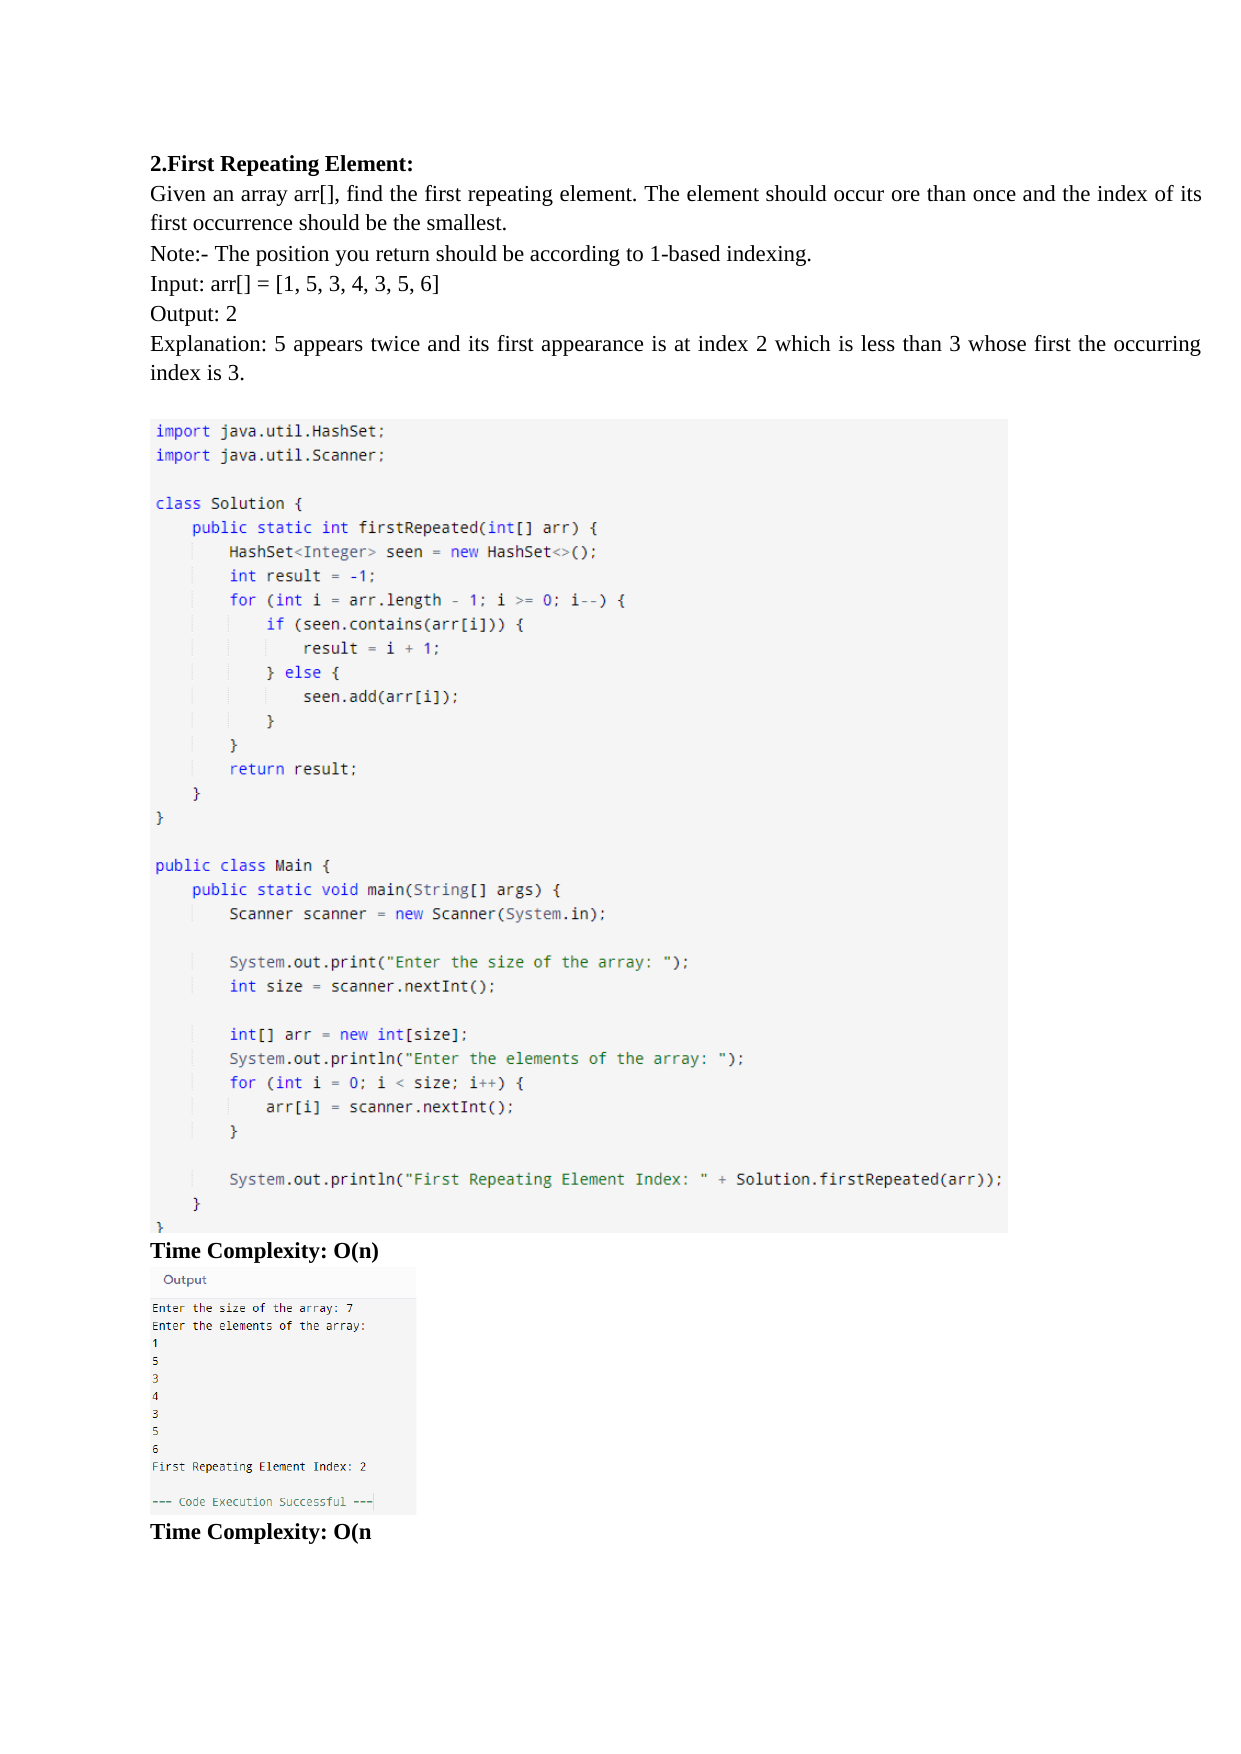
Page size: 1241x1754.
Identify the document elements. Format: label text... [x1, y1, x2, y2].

picture [150, 1267, 417, 1515]
text Given an array arr[], find the first repeating element. The element should occur ore than once and the index of its first occurrence should be the smallest. [150, 180, 1203, 236]
text Time Complexity: O(n) [150, 1237, 1203, 1263]
text Note:- The position you return should be according to 1-based indexing. [150, 239, 1203, 266]
text 2.First Repeating Element: [150, 150, 1203, 176]
text Output: 2 [150, 300, 1203, 326]
text Time Complexity: O(n [150, 1518, 1203, 1545]
text Input: arr[] = [1, 5, 3, 4, 3, 5, 6] [150, 270, 1203, 296]
text Explanation: 5 appears twice and its first appearance is at index 2 which is less than 3 whose first the occurring index is 3. [150, 330, 1203, 386]
picture [150, 419, 1009, 1233]
